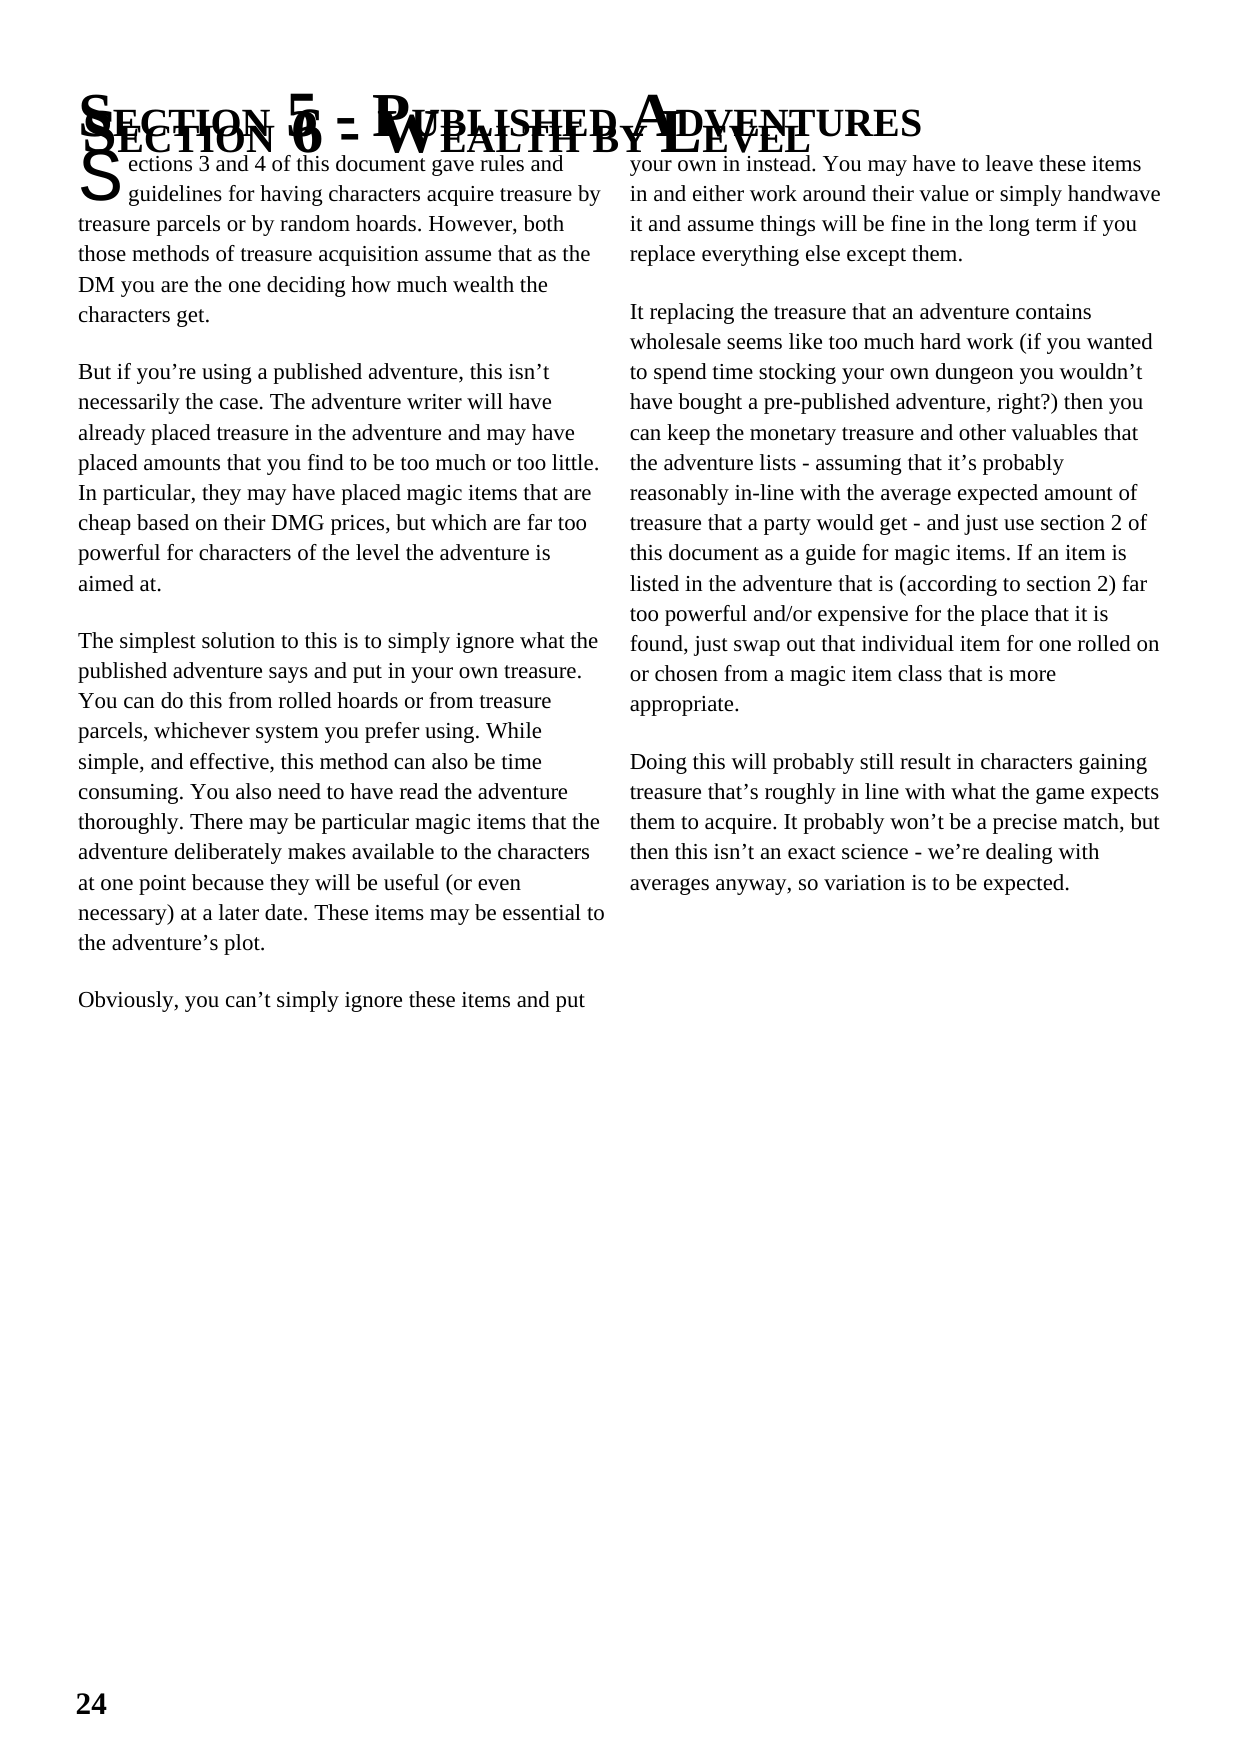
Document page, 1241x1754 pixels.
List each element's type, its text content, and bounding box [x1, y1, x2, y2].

text ections 3 and 4 of this document gave rules and guidelines for having characters acquire treasure by treasure parcels or by random hoards. However, both those methods of treasure acquisition assume that as the DM you are the one deciding how much wealth the characters get. [78, 150, 610, 327]
text But if you’re using a published adventure, this isn’t necessarily the case. The adventure writer will have already placed treasure in the adventure and may have placed amounts that you find to be too much or too little. In particular, they may have placed magic items that are cheap based on their DMG prices, but which are far too powerful for characters of the level the adventure is aimed at. [78, 358, 610, 596]
text Doing this will probably still result in characters gaining treasure that’s roughly in line with what the game expects them to acquire. It probably won’t be a precise match, but then this isn’t an exact science - we’re dealing with averages anyway, so variation is to be expected. [629, 748, 1162, 895]
text The simplest solution to this is to simply ignore what the published adventure says and put in your own treasure. You can do this from rolled hoards or from treasure parcels, whichever system you prefer using. While simple, and effective, this method can also be time consuming. You also need to have read the adventure thoroughly. There may be particular magic items that the adventure deliberately makes available to the characters at one point because they will be useful (or even necessary) at a later date. These items may be essential to the adventure’s plot. [78, 627, 610, 955]
subtitle Section 5 - Published Adventures [78, 76, 1162, 150]
text Obviously, you can’t simply ignore these items and put your own in instead. You may have to leave these items in and either work around their value or simply handwave it and assume things will be fine in the long term if you replace everything else except them. [629, 150, 1162, 267]
text It replacing the treasure that an adventure contains wholesale seems like too much hard work (if you wanted to spend time stocking your own dungeon you wouldn’t have bought a pre-published adventure, right?) then you can keep the monetary treasure and other valuables that the adventure lists - assuming that it’s probably reasonably in-line with the average expected amount of treasure that a party would get - and just use section 2 of this document as a guide for magic items. If an item is listed in the adventure that is (according to section 2) far too powerful and/or expensive for the place that it is found, just swap out that individual item for one rolled on or chosen from a magic item class that is more appropriate. [629, 298, 1162, 717]
